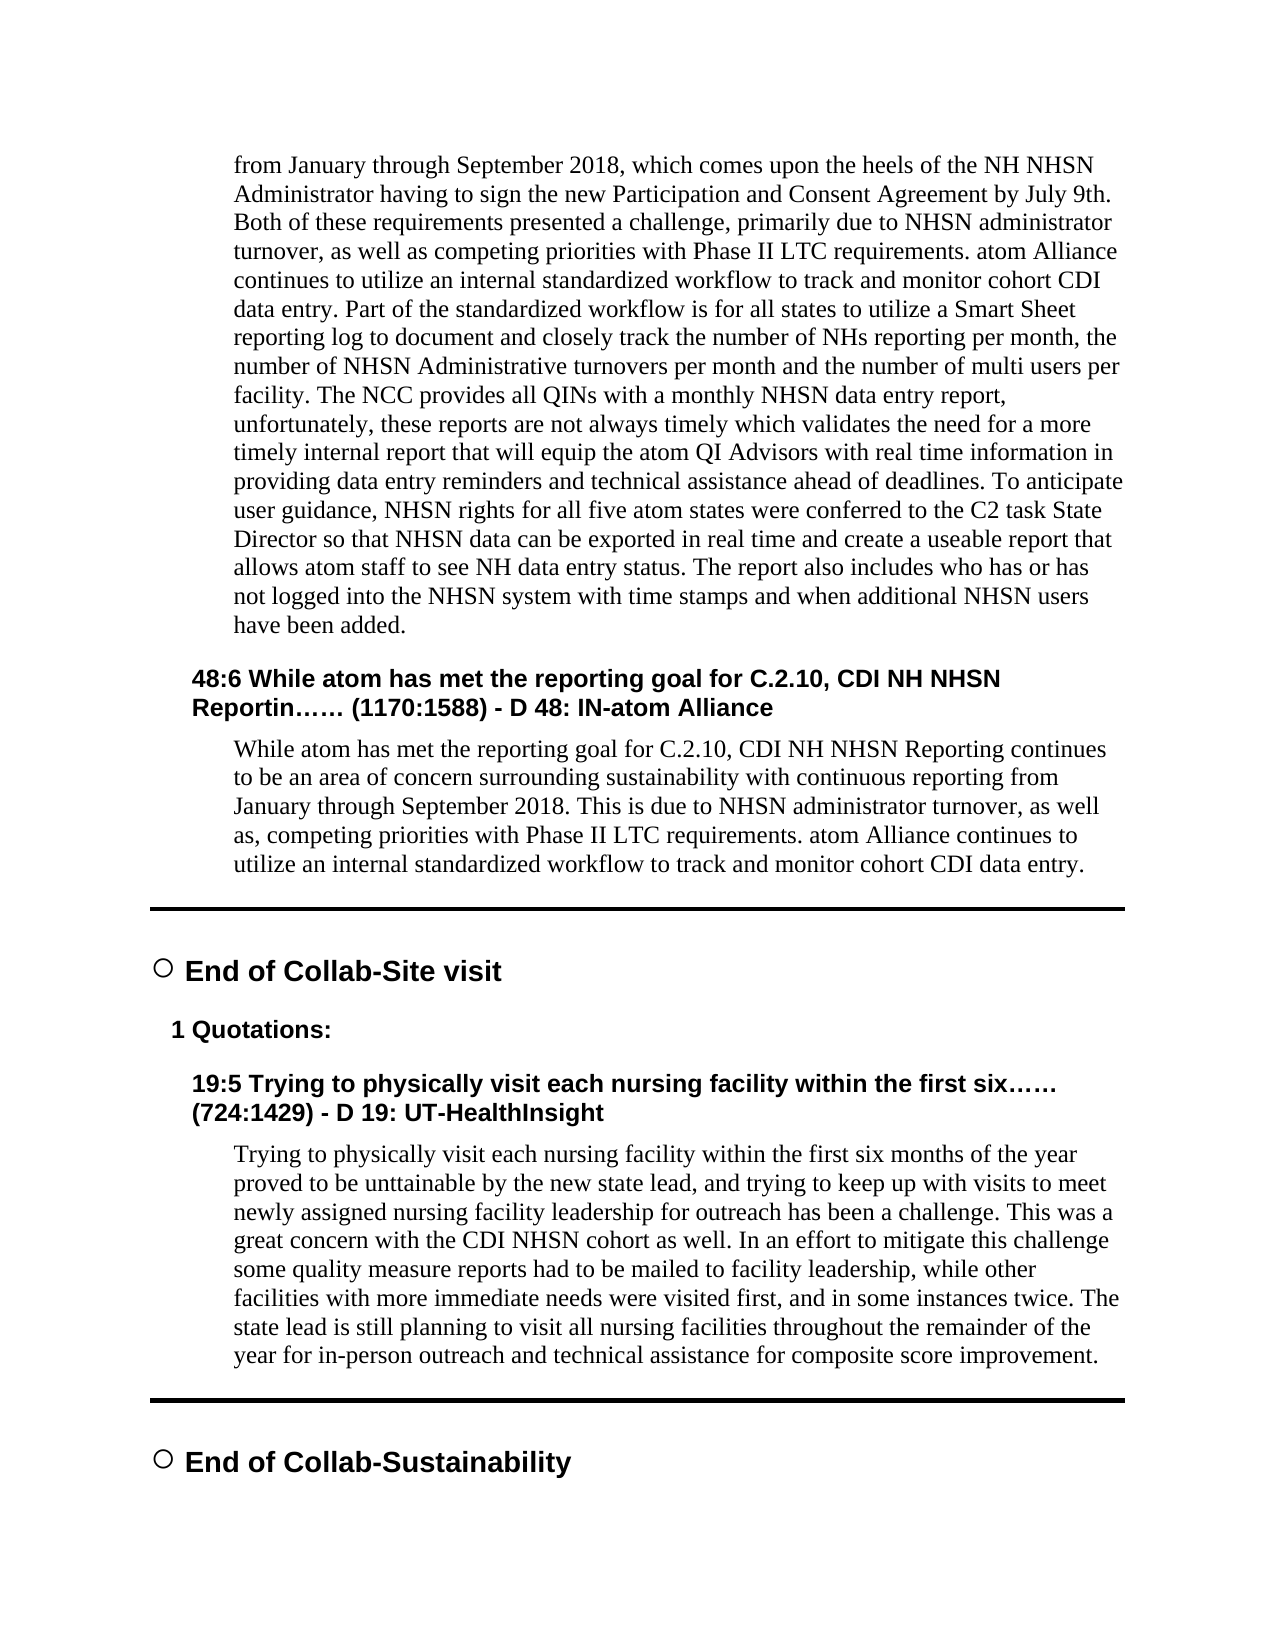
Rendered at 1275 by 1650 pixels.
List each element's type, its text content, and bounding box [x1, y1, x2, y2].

text ○ End of Collab-Site visit [150, 911, 1125, 990]
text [212, 150, 1125, 639]
text Trying to physically visit each nursing facility within the first six months of the year proved to be unttainable by the new state lead, and trying to keep up with visits to meet newly assigned nursing facility leadership for outreach has been a challenge. This was a great concern with the CDI NHSN cohort as well. In an effort to mitigate this challenge some quality measure reports had to be mailed to facility leadership, while other facilities with more immediate needs were visited first, and in some instances twice. The state lead is still planning to visit all nursing facilities throughout the remainder of the year for in-person outreach and technical assistance for composite score improvement. [212, 1139, 1125, 1369]
text While atom has met the reporting goal for C.2.10, CDI NH NHSN Reporting continues to be an area of concern surrounding sustainability with continuous reporting from January through September 2018. This is due to NHSN administrator turnover, as well as, competing priorities with Phase II LTC requirements. atom Alliance continues to utilize an internal standardized workflow to track and monitor cohort CDI data entry. [212, 734, 1125, 877]
text ○ End of Collab-Sustainability [150, 1403, 1125, 1482]
text 19:5 Trying to physically visit each nursing facility within the first six…… (724:1429) - D 19: UT-HealthInsight [192, 1069, 1125, 1127]
text 1 Quotations: [171, 1015, 1125, 1044]
text 48:6 While atom has met the reporting goal for C.2.10, CDI NH NHSN Reportin…… (1170:1588) - D 48: IN-atom Alliance [192, 664, 1125, 721]
